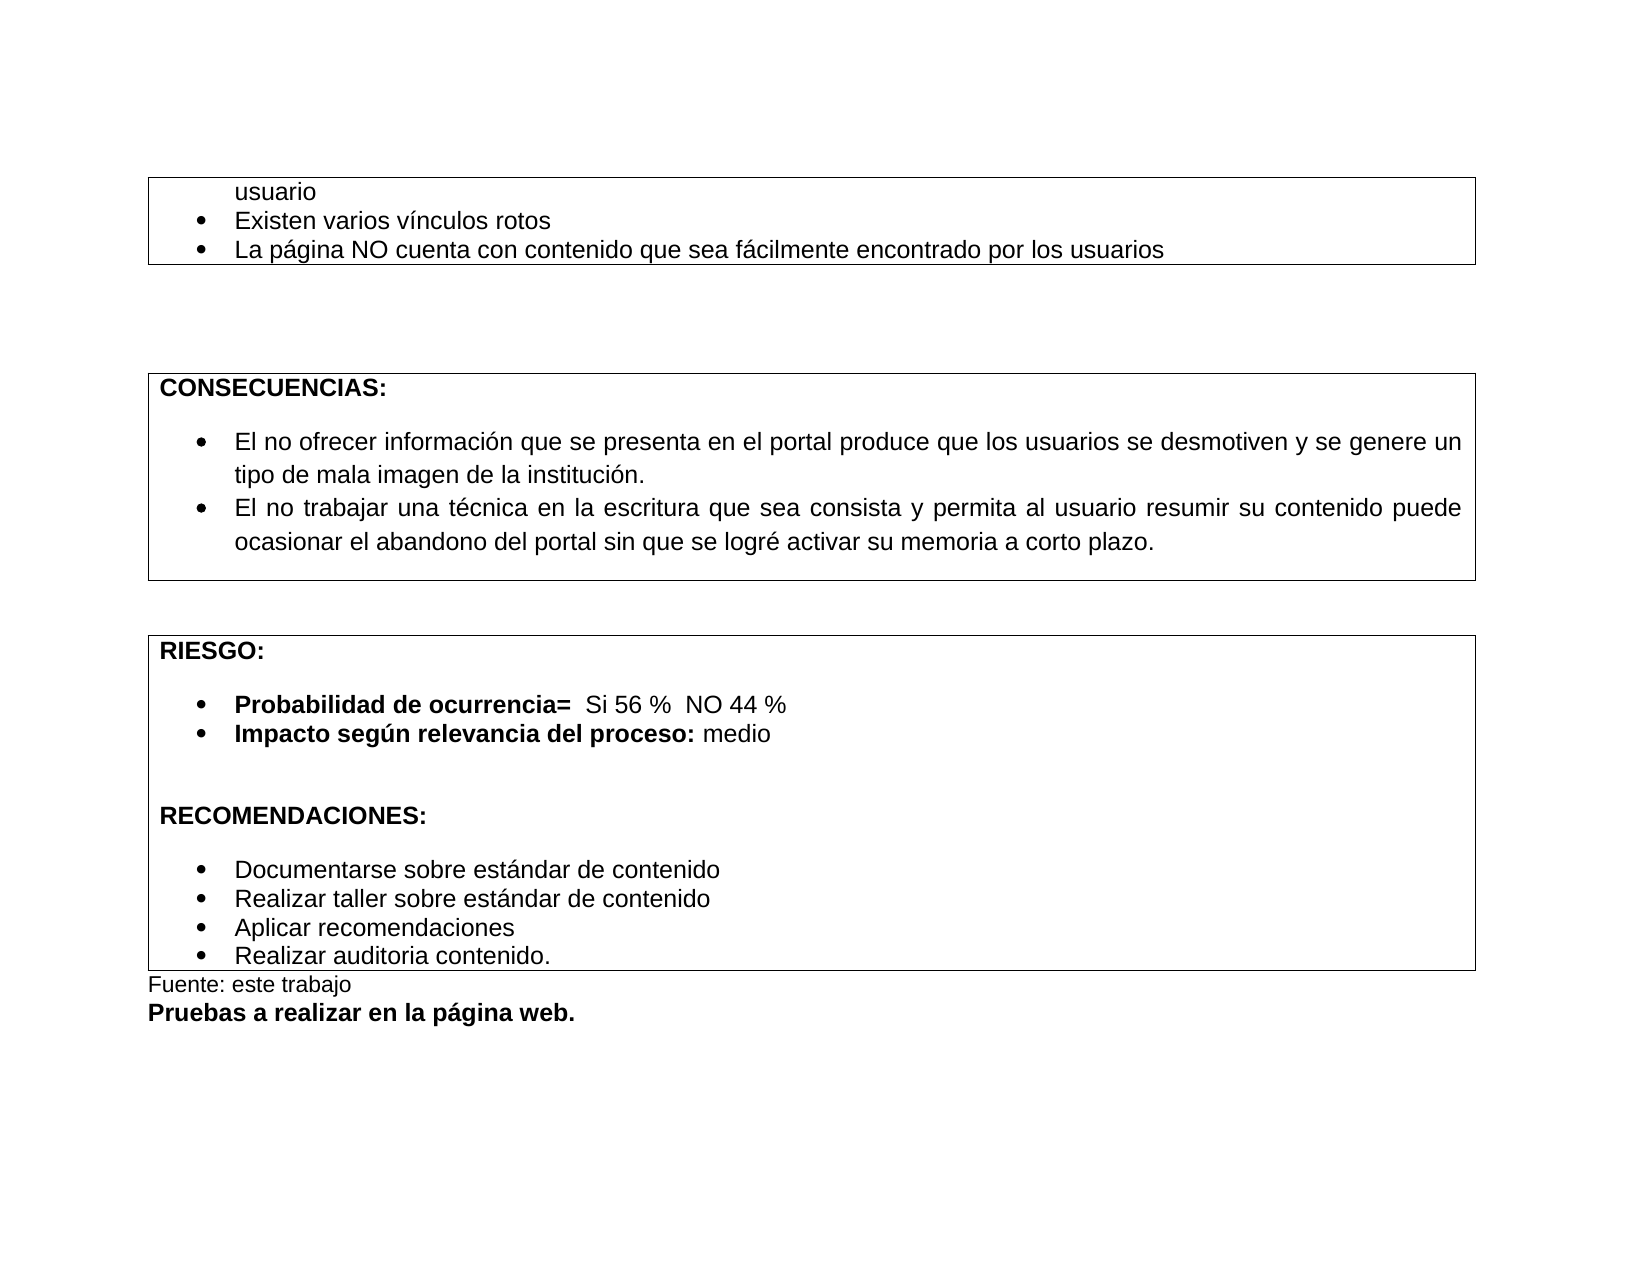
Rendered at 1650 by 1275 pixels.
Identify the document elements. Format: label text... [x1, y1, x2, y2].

table_header RIESGO: Probabilidad de ocurrencia= Si 56 % NO 44 % Impacto según relevancia del proceso: medio [149, 636, 1475, 747]
text Fuente: este trabajo [148, 971, 1502, 998]
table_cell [149, 178, 1475, 264]
table_cell RECOMENDACIONES: [149, 748, 1475, 855]
text Pruebas a realizar en la página web. [148, 998, 1502, 1026]
table_header CONSECUENCIAS: El no ofrecer información que se presenta en el portal produce que los usuarios se desmotiven y se genere un tipo de mala imagen de la institución. El no trabajar una técnica en la escritura que sea consista y permita al usuario resumir su contenido puede ocasionar el abandono del portal sin que se logré activar su memoria a corto plazo. [149, 374, 1475, 580]
table_cell Documentarse sobre estándar de contenido Realizar taller sobre estándar de contenido Aplicar recomendaciones Realizar auditoria contenido. [149, 855, 1475, 970]
